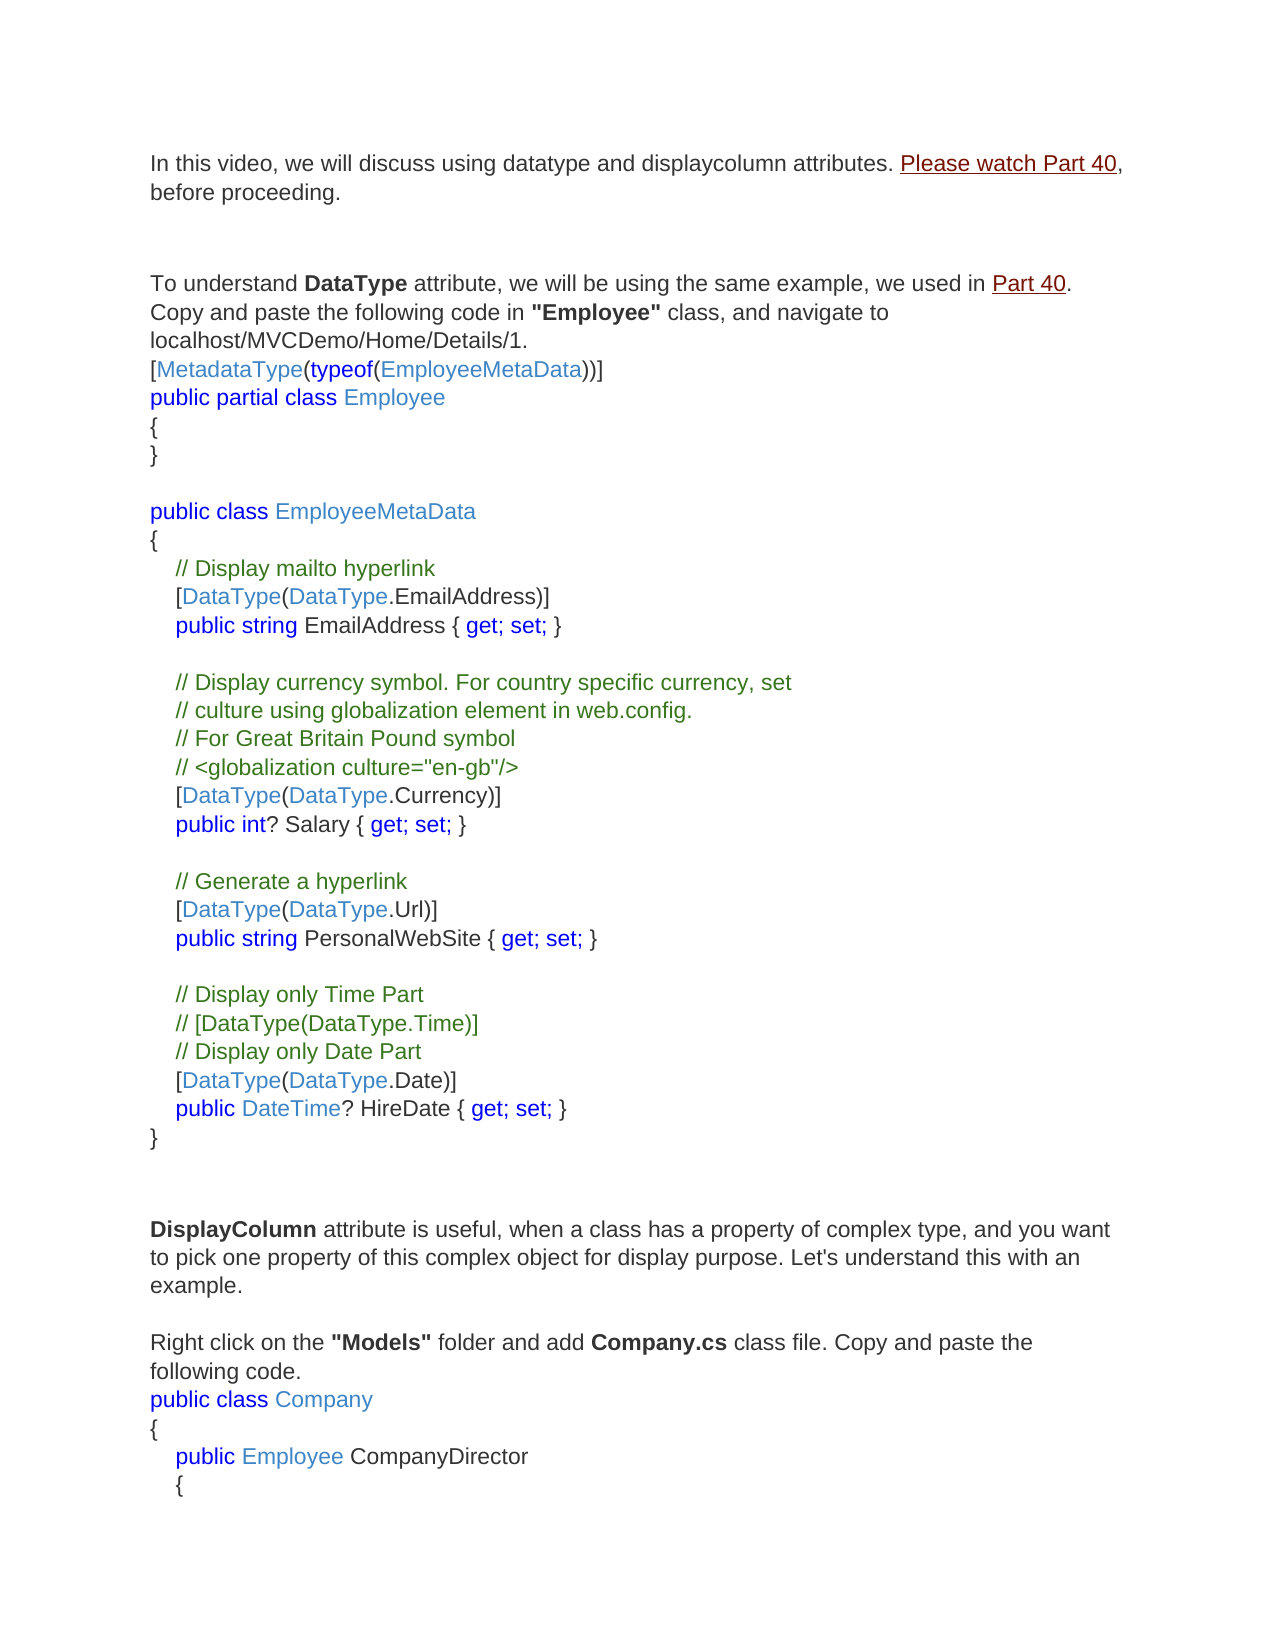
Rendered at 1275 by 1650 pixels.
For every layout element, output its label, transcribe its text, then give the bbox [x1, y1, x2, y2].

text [150, 1216, 1125, 1498]
text In this video, we will discuss using datatype and displaycolumn attributes. Please watch Part 40, before proceeding. [150, 150, 1125, 205]
text To understand DataType attribute, we will be using the same example, we used in Part 40. Copy and paste the following code in "Employee" class, and navigate to localhost/MVCDemo/Home/Details/1. [MetadataType(typeof(EmployeeMetaData))] public partial class Employee { } public class EmployeeMetaData { // Display mailto hyperlink [DataType(DataType.EmailAddress)] public string EmailAddress { get; set; } // Display currency symbol. For country specific currency, set // culture using globalization element in web.config. // For Great Britain Pound symbol // <globalization culture="en-gb"/> [DataType(DataType.Currency)] public int? Salary { get; set; } // Generate a hyperlink [DataType(DataType.Url)] public string PersonalWebSite { get; set; } // Display only Time Part // [DataType(DataType.Time)] // Display only Date Part [DataType(DataType.Date)] public DateTime? HireDate { get; set; } } [150, 270, 1125, 1150]
